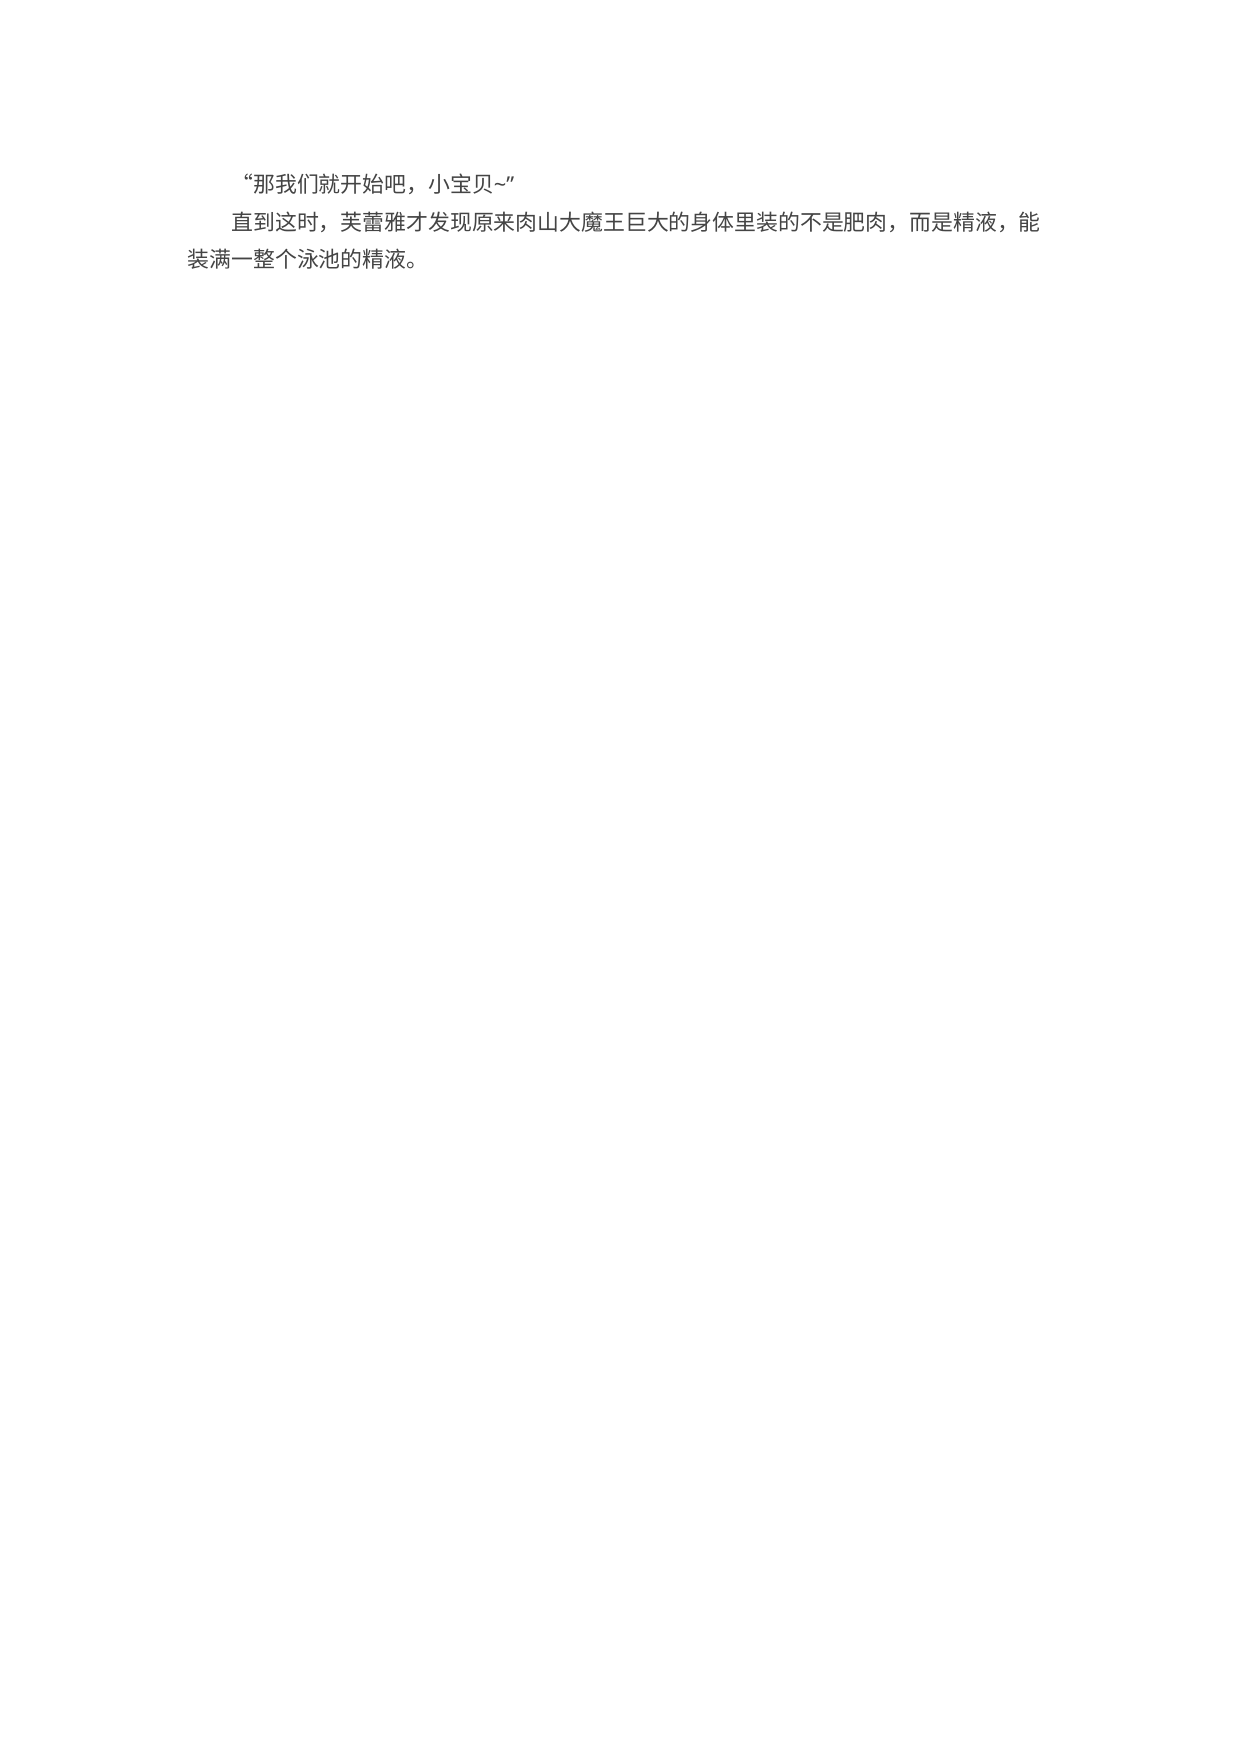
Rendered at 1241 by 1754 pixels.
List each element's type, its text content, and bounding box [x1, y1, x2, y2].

text “那我们就开始吧，小宝贝~” [187, 164, 1053, 202]
text 直到这时，芙蕾雅才发现原来肉山大魔王巨大的身体里装的不是肥肉，而是精液，能装满一整个泳池的精液。 [187, 202, 1053, 277]
